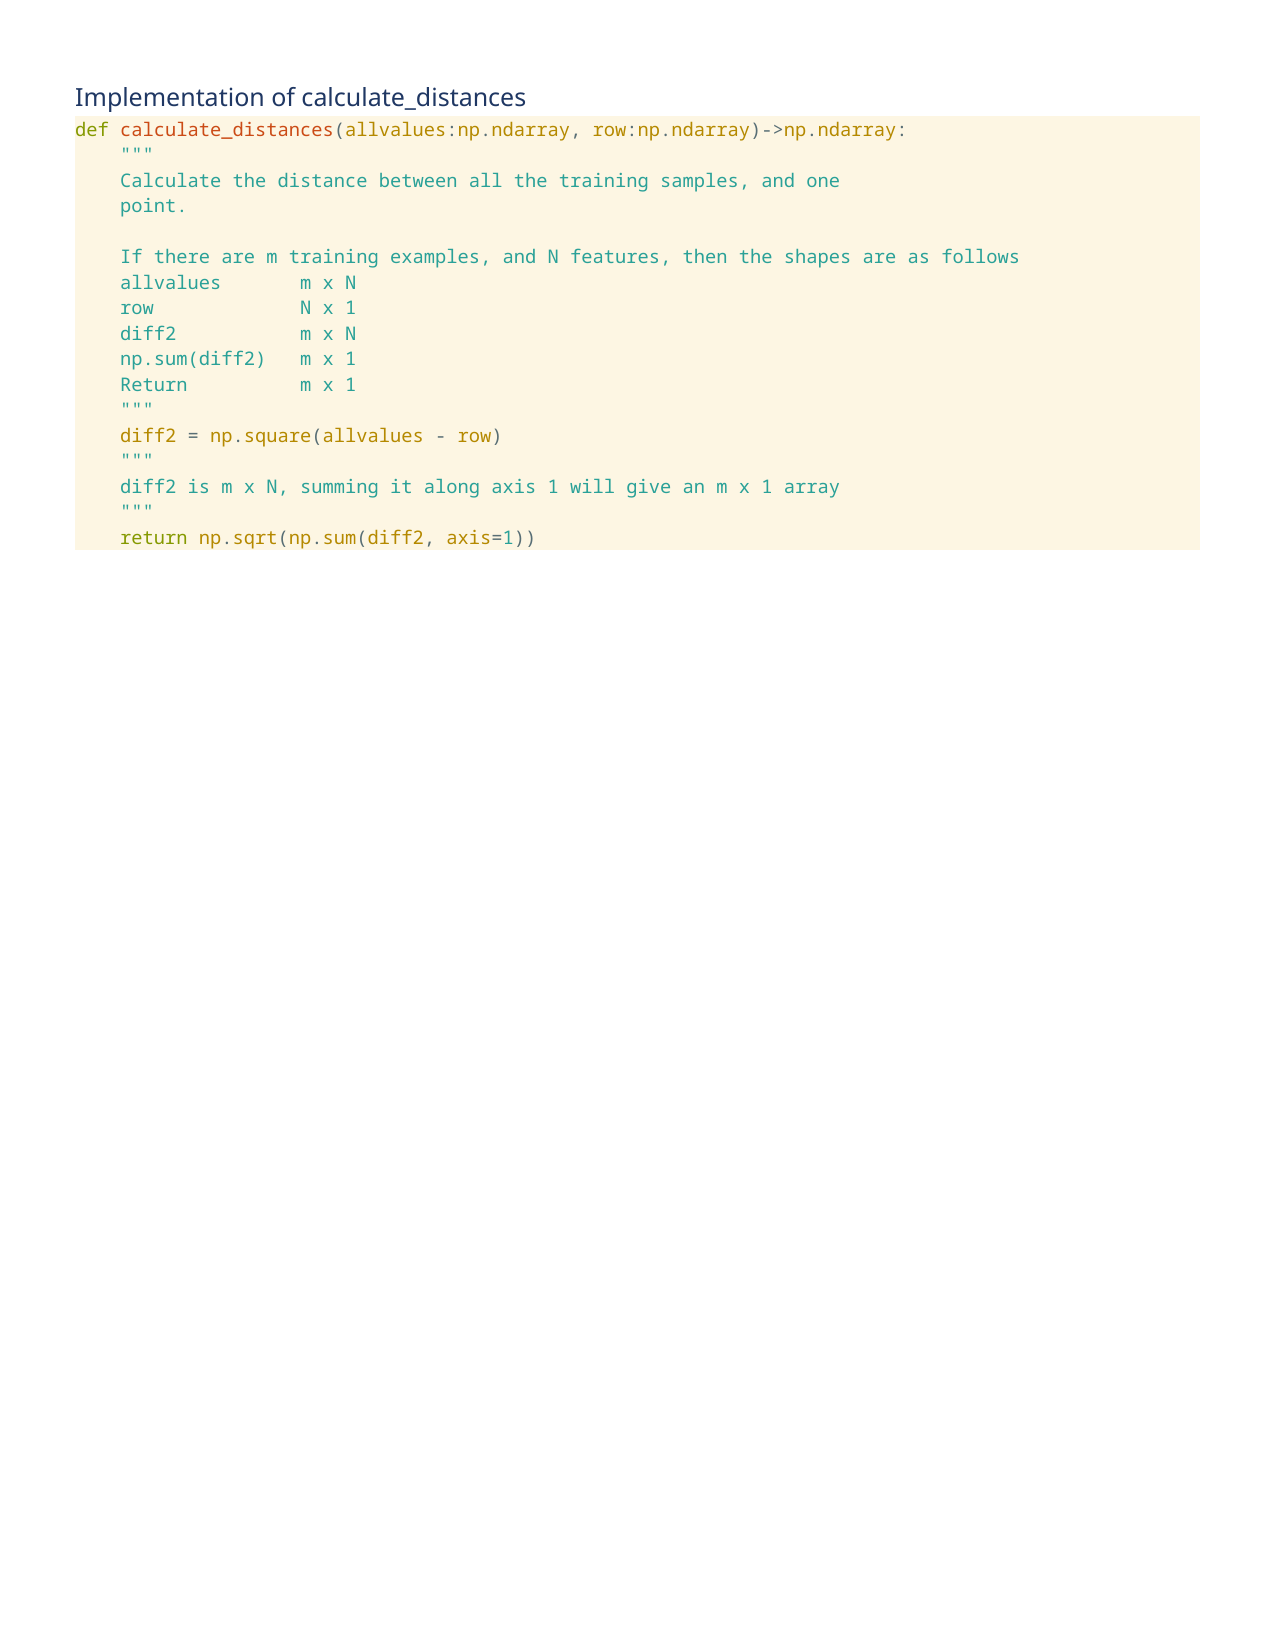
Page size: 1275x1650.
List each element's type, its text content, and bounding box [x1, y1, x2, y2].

text diff2 m x N [75, 320, 1200, 346]
text Return m x 1 [75, 371, 1200, 397]
text If there are m training examples, and N features, then the shapes are as follows [75, 243, 1200, 269]
text return np.sqrt(np.sum(diff2, axis=1)) [75, 524, 1200, 550]
text """ [75, 397, 1200, 422]
text """ [75, 141, 1200, 167]
text diff2 = np.square(allvalues - row) [75, 422, 1200, 448]
text def calculate_distances(allvalues:np.ndarray, row:np.ndarray)->np.ndarray: [75, 116, 1200, 141]
text """ [75, 499, 1200, 524]
subtitle Implementation of calculate_distances [75, 79, 1200, 113]
text """ [75, 448, 1200, 473]
text np.sum(diff2) m x 1 [75, 346, 1200, 371]
text Calculate the distance between all the training samples, and one [75, 167, 1200, 192]
text point. [75, 192, 1200, 218]
text allvalues m x N [75, 269, 1200, 294]
text row N x 1 [75, 294, 1200, 320]
text diff2 is m x N, summing it along axis 1 will give an m x 1 array [75, 473, 1200, 499]
